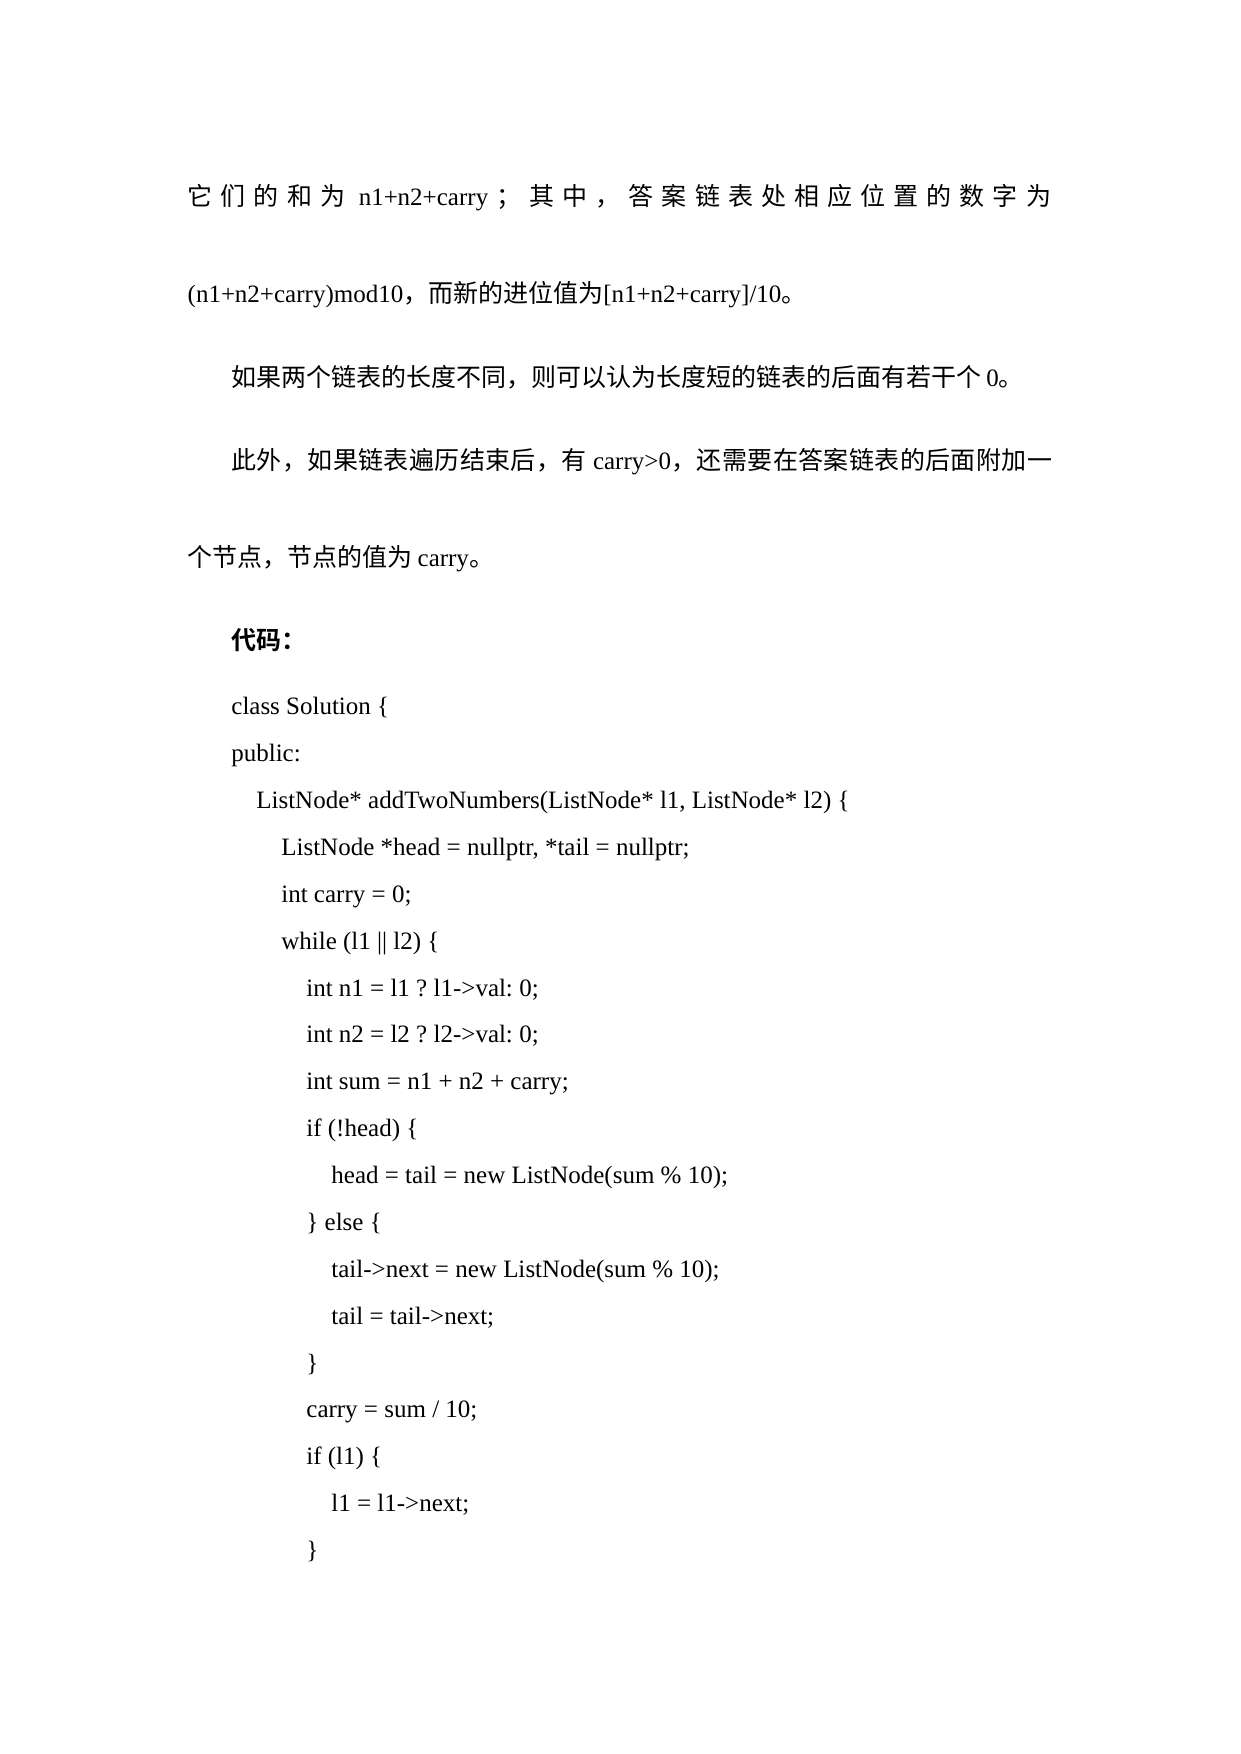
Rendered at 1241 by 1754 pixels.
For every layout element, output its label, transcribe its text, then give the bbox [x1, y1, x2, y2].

text int carry = 0; [187, 877, 1053, 909]
text tail->next = new ListNode(sum % 10); [187, 1252, 1053, 1284]
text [187, 162, 1053, 324]
text 此外，如果链表遍历结束后，有carry>0，还需要在答案链表的后面附加一个节点，节点的值为carry。 [187, 426, 1053, 588]
text if (!head) { [187, 1111, 1053, 1144]
text 代码： [187, 606, 1053, 671]
text ListNode *head = nullptr, *tail = nullptr; [187, 830, 1053, 863]
text public: [187, 736, 1053, 769]
text ListNode* addTwoNumbers(ListNode* l1, ListNode* l2) { [187, 783, 1053, 816]
text } [187, 1346, 1053, 1378]
text carry = sum / 10; [187, 1393, 1053, 1425]
text int n2 = l2 ? l2->val: 0; [187, 1018, 1053, 1050]
text l1 = l1->next; [187, 1486, 1053, 1519]
text } else { [187, 1205, 1053, 1238]
text if (l1) { [187, 1439, 1053, 1472]
text while (l1 || l2) { [187, 924, 1053, 956]
text tail = tail->next; [187, 1299, 1053, 1331]
text int sum = n1 + n2 + carry; [187, 1064, 1053, 1097]
text 如果两个链表的长度不同，则可以认为长度短的链表的后面有若干个0。 [187, 343, 1053, 408]
text } [187, 1533, 1053, 1566]
text int n1 = l1 ? l1->val: 0; [187, 971, 1053, 1003]
text head = tail = new ListNode(sum % 10); [187, 1158, 1053, 1191]
text class Solution { [187, 689, 1053, 722]
